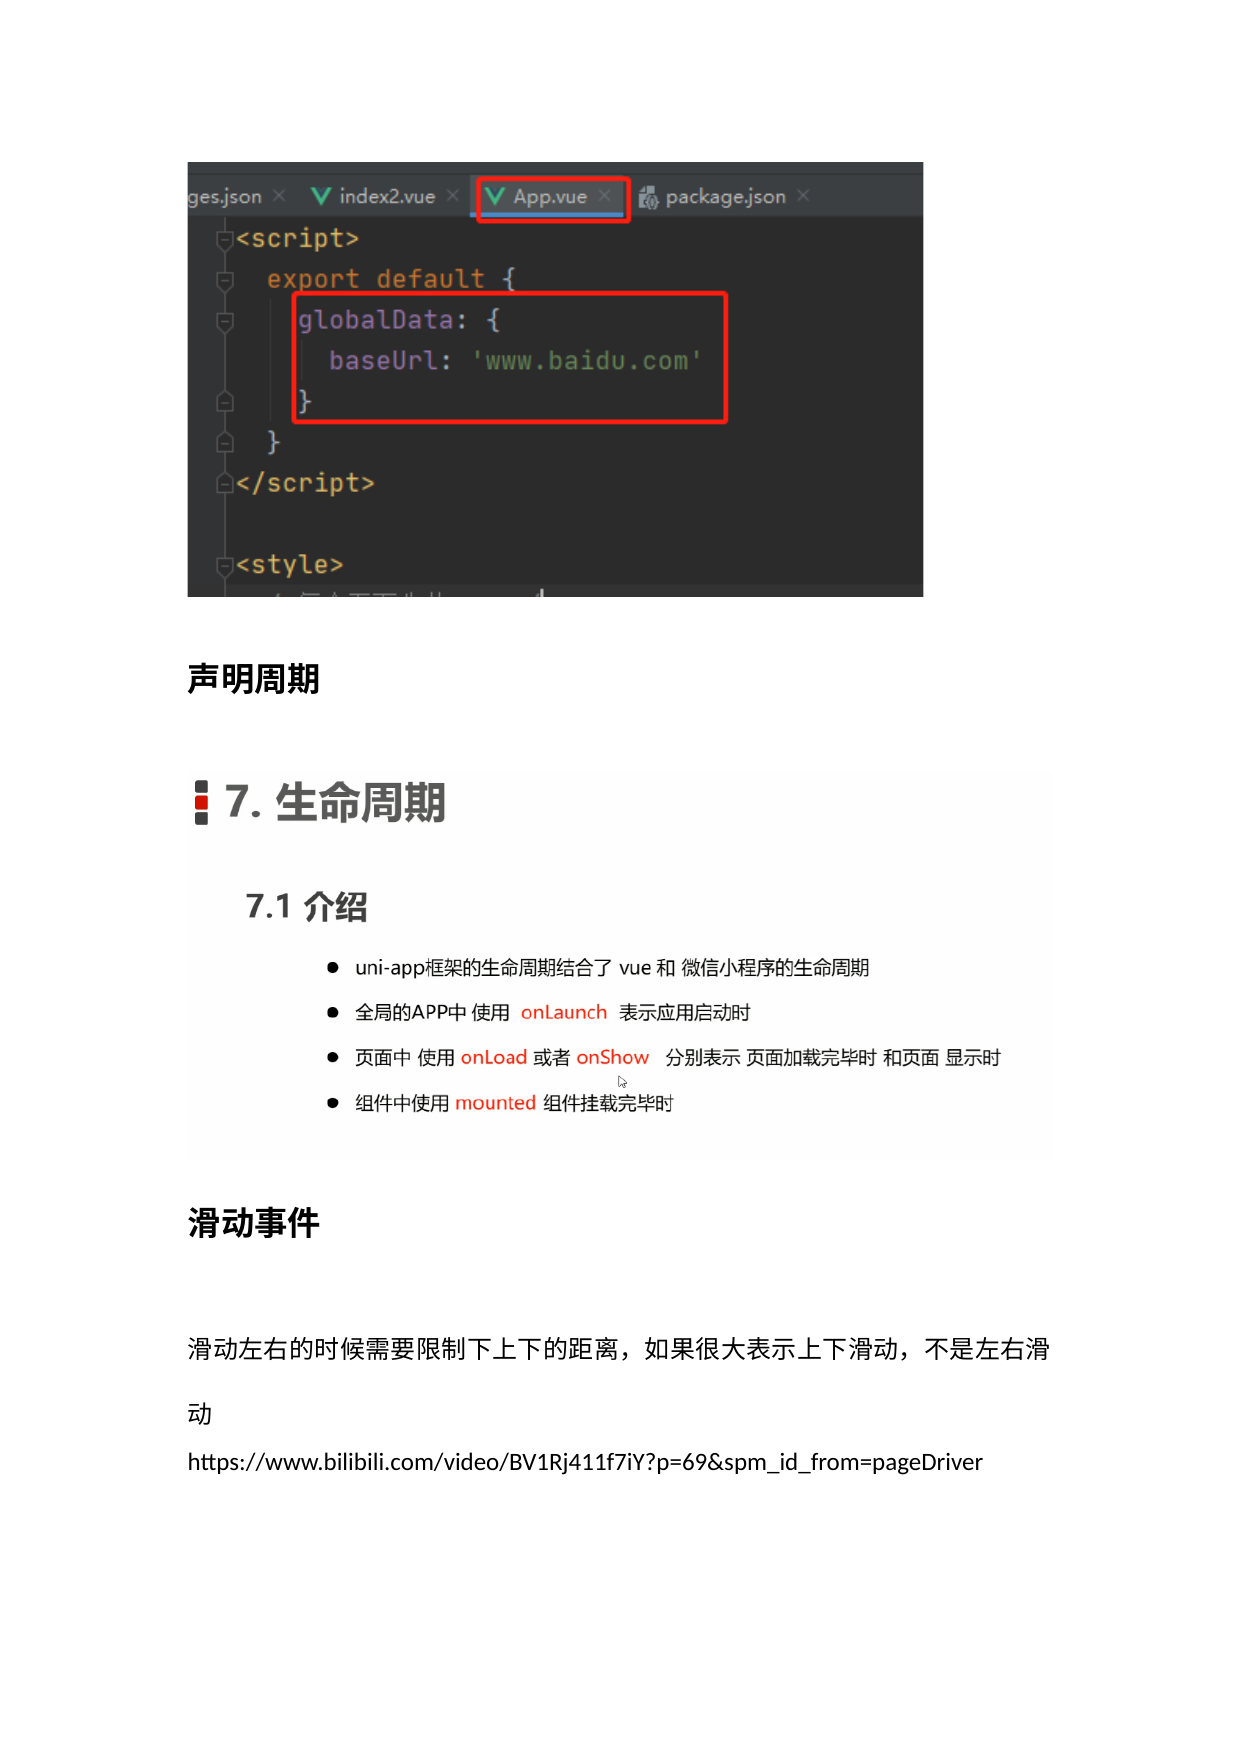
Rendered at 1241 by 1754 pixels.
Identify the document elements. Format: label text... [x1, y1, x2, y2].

subtitle 声明周期 [187, 644, 1053, 709]
picture [187, 162, 924, 597]
picture [187, 771, 1053, 1161]
subtitle 滑动事件 [187, 1188, 1053, 1253]
text https://www.bilibili.com/video/BV1Rj411f7iY?p=69&spm_id_from=pageDriver [187, 1446, 1053, 1478]
text 滑动左右的时候需要限制下上下的距离，如果很大表示上下滑动，不是左右滑动 [187, 1316, 1053, 1446]
